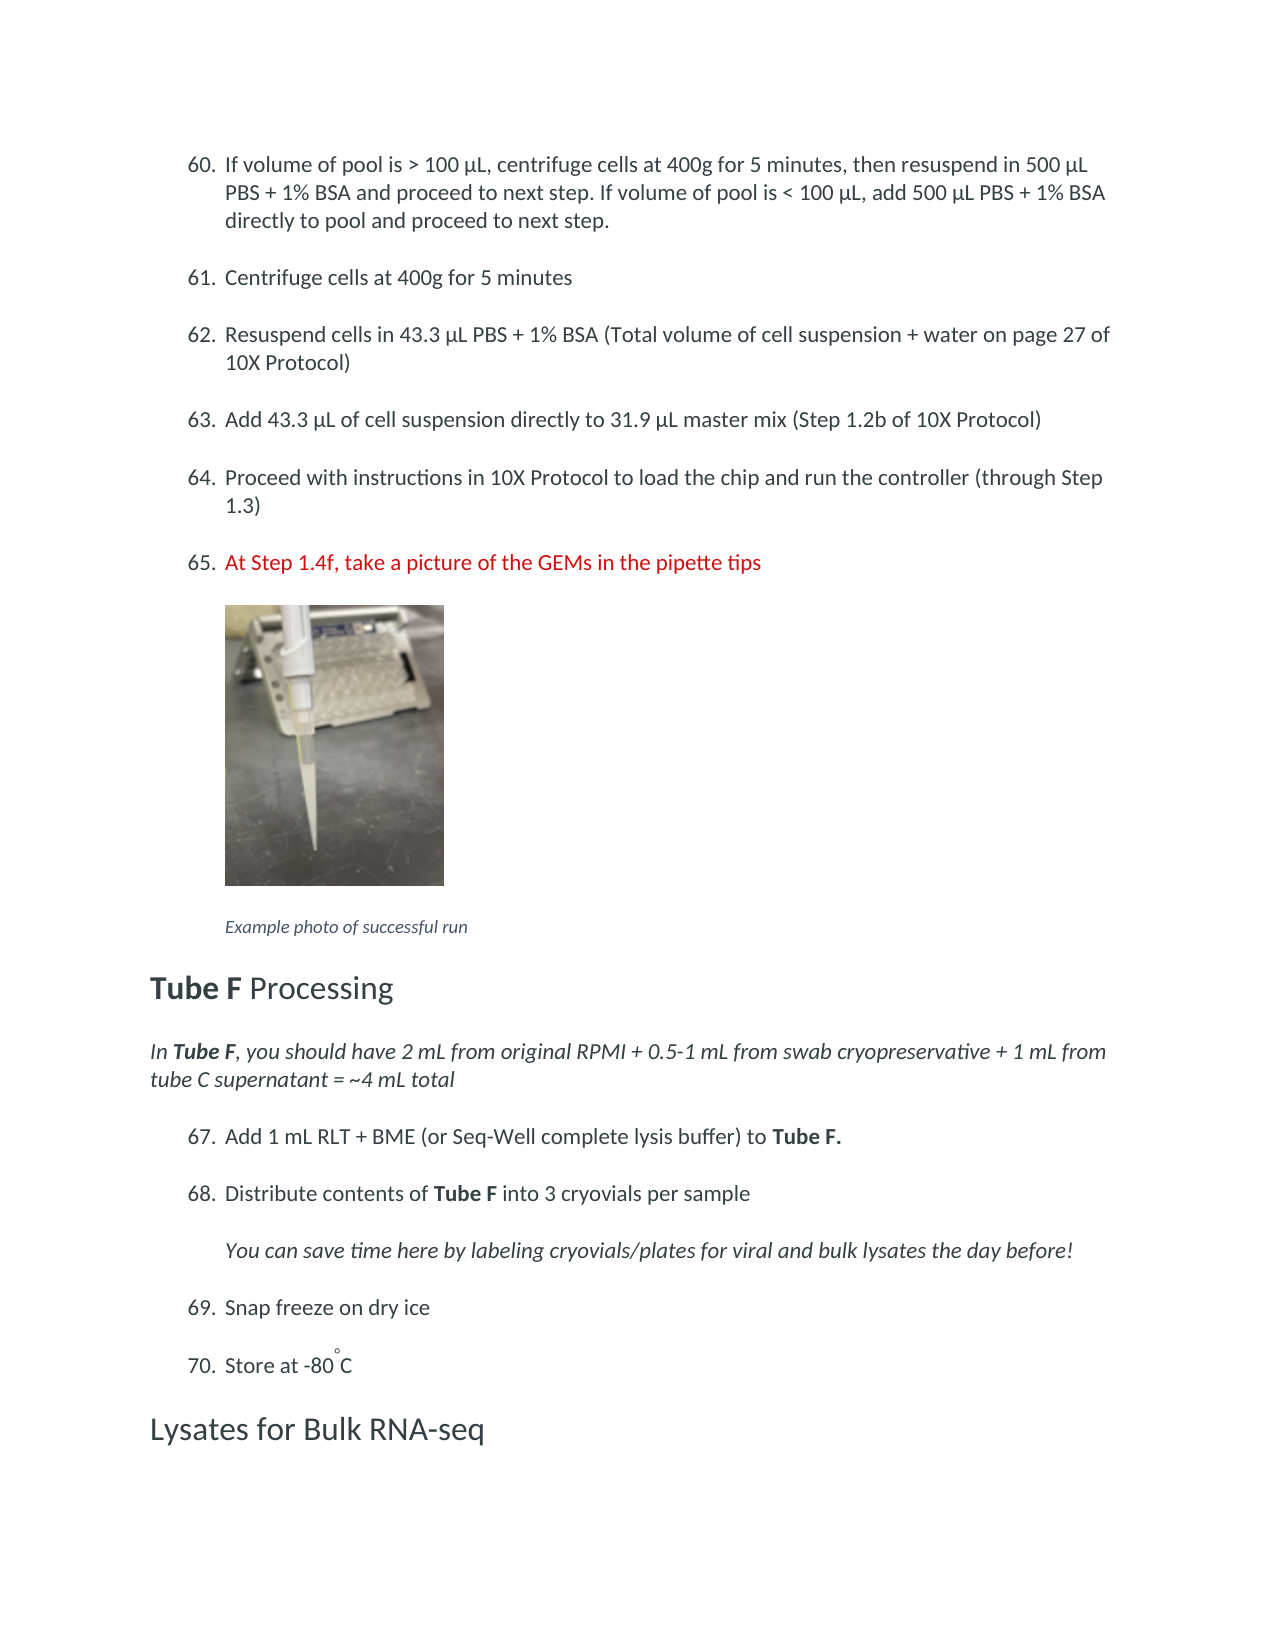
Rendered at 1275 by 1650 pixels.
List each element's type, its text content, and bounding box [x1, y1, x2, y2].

picture [225, 605, 444, 886]
list Centrifuge cells at 400g for 5 minutes [187, 263, 1125, 291]
list Add 1 mL RLT + BME (or Seq-Well complete lysis buffer) to Tube F. [187, 1122, 1125, 1150]
text Tube F Processing [150, 967, 1125, 1008]
text In Tube F, you should have 2 mL from original RPMI + 0.5-1 mL from swab cryopreservative + 1 mL from tube C supernatant = ~4 mL total [150, 1037, 1125, 1093]
list Resuspend cells in 43.3 µL PBS + 1% BSA (Total volume of cell suspension + water on page 27 of 10X Protocol) [187, 320, 1125, 376]
list Proceed with instructions in 10X Protocol to load the chip and run the controller (through Step 1.3) [187, 463, 1125, 519]
list Snap freeze on dry ice [187, 1293, 1125, 1322]
list Distribute contents of Tube F into 3 cryovials per sample [187, 1179, 1125, 1207]
list At Step 1.4f, take a picture of the GEMs in the pipette tips [187, 548, 1125, 576]
list If volume of pool is > 100 µL, centrifuge cells at 400g for 5 minutes, then resuspend in 500 µL PBS + 1% BSA and proceed to next step. If volume of pool is < 100 µL, add 500 µL PBS + 1% BSA directly to pool and proceed to next step. [187, 150, 1125, 234]
list Store at -80C [187, 1351, 1125, 1379]
text Example photo of successful run [150, 915, 1125, 938]
text You can save time here by labeling cryovials/plates for viral and bulk lysates the day before! [225, 1236, 1125, 1264]
list Add 43.3 µL of cell suspension directly to 31.9 µL master mix (Step 1.2b of 10X Protocol) [187, 406, 1125, 434]
text Lysates for Bulk RNA-seq [150, 1408, 1125, 1449]
